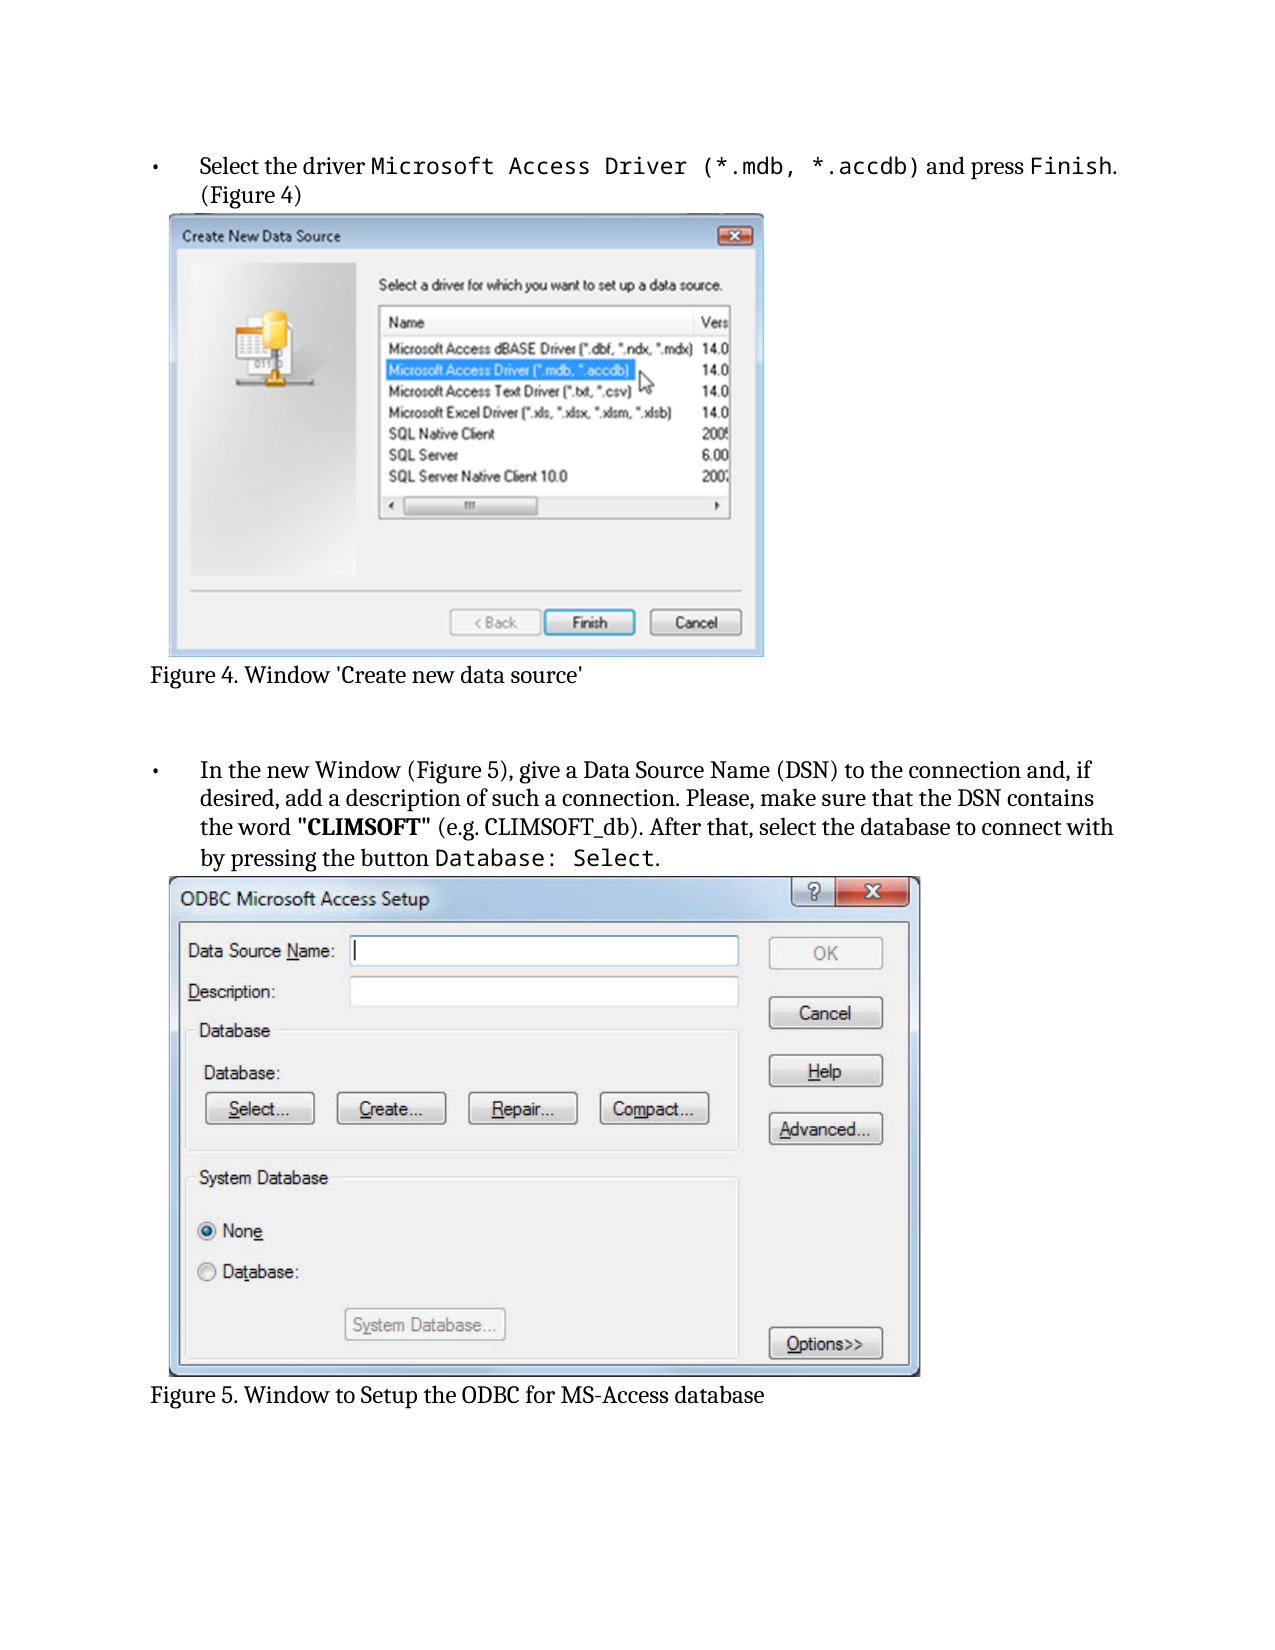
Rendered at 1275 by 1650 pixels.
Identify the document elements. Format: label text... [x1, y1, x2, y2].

list In the new Window (Figure 5), give a Data Source Name (DSN) to the connection and, if desired, add a description of such a connection. Please, make sure that the DSN contains the word "CLIMSOFT" (e.g. CLIMSOFT_db). After that, select the database to connect with by pressing the button Database: Select. [150, 756, 1125, 873]
picture [168, 876, 921, 1377]
text Figure 5. Window to Setup the ODBC for MS-Access database [150, 1381, 1125, 1409]
text Figure 4. Window 'Create new data source' [150, 661, 1125, 689]
picture [168, 213, 764, 657]
list Select the driver Microsoft Access Driver (*.mdb, *.accdb) and press Finish. (Figure 4) [150, 150, 1125, 210]
